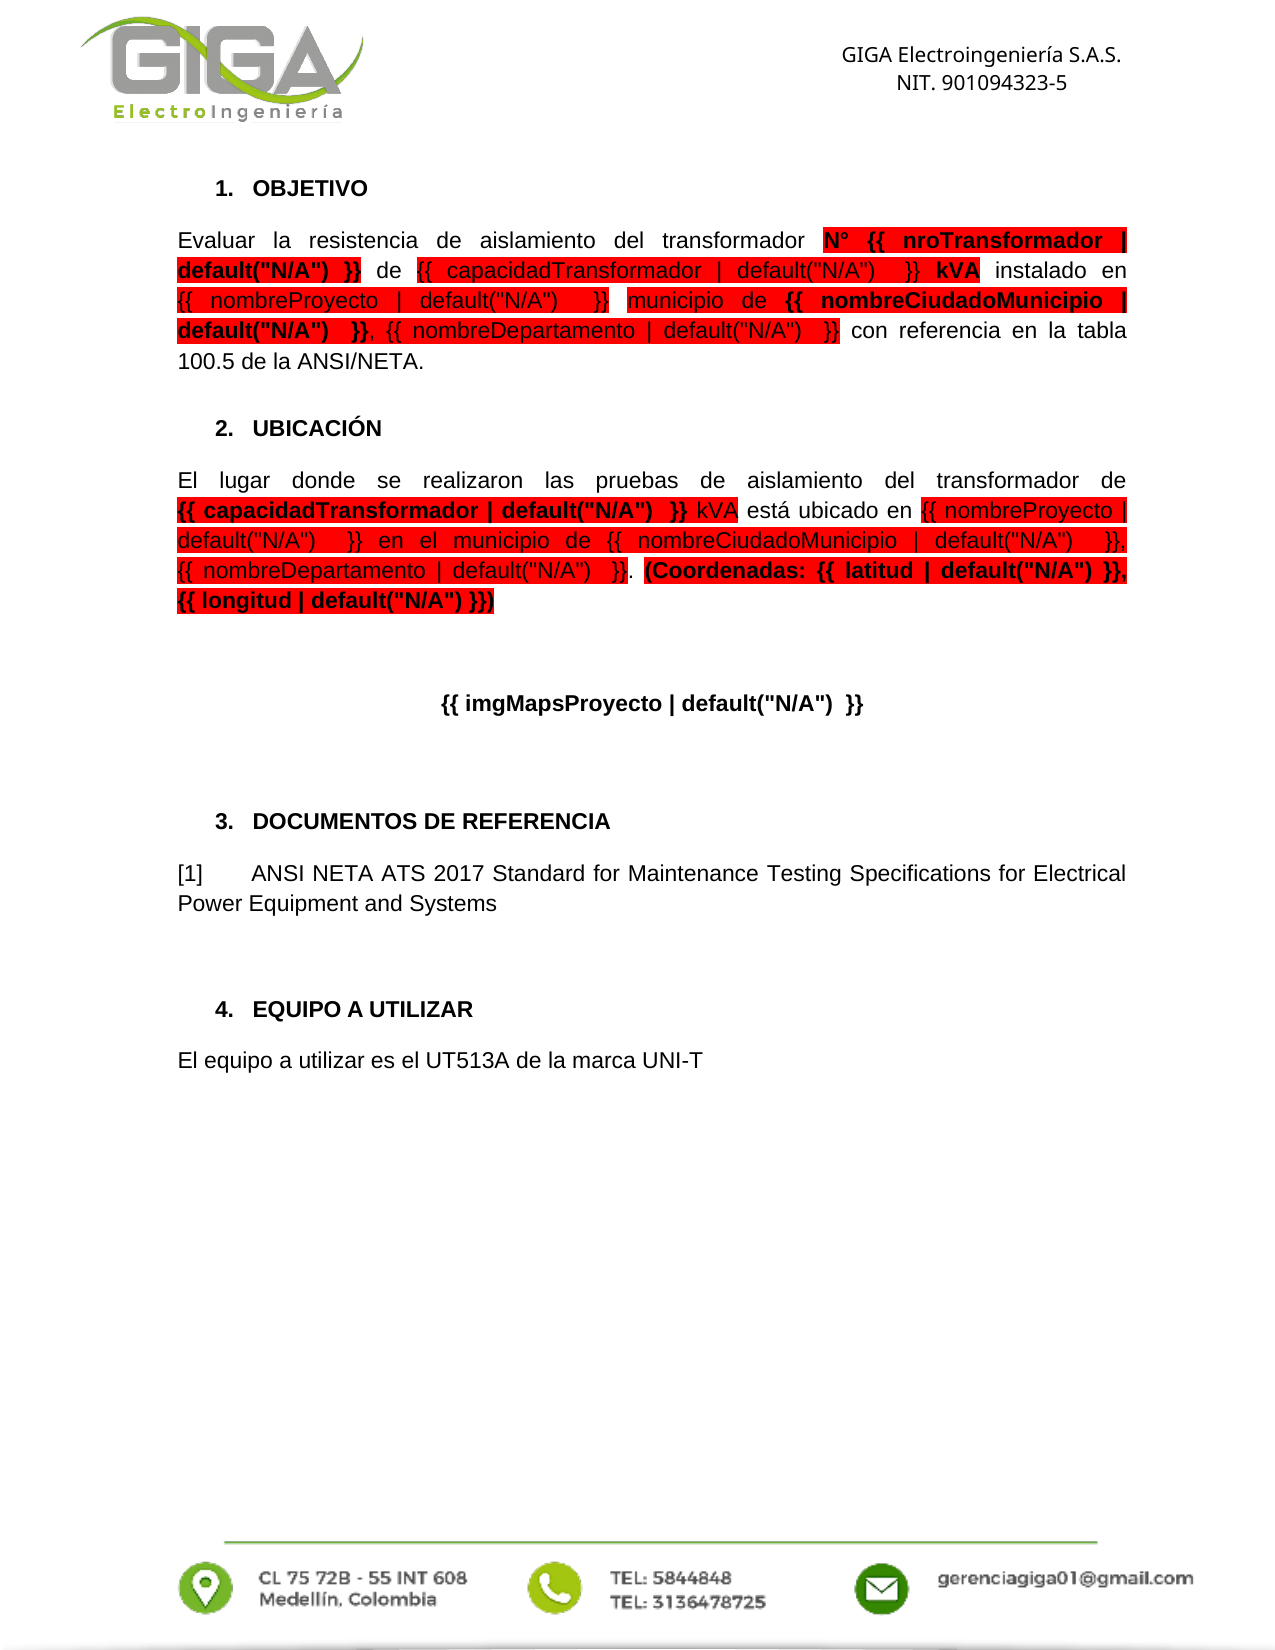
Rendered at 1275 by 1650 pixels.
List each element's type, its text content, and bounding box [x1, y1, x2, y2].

text {{ imgMapsProyecto | default("N/A") }} [177, 689, 1127, 716]
picture [2, 1534, 1275, 1650]
text El lugar donde se realizaron las pruebas de aislamiento del transformador de {{ capacidadTransformador | default("N/A") }} kVA está ubicado en {{ nombreProyecto | default("N/A") }} en el municipio de {{ nombreCiudadoMunicipio | default("N/A") }}, {{ nombreDepartamento | default("N/A") }}. (Coordenadas: {{ latitud | default("N/A") }}, {{ longitud | default("N/A") }}) [177, 553, 1127, 614]
text El equipo a utilizar es el UT513A de la marca UNI-T [177, 1047, 1127, 1074]
text Evaluar la resistencia de aislamiento del transformador N° {{ nroTransformador | default("N/A") }} de {{ capacidadTransformador | default("N/A") }} kVA instalado en {{ nombreProyecto | default("N/A") }} municipio de {{ nombreCiudadoMunicipio | default("N/A") }}, {{ nombreDepartamento | default("N/A") }} con referencia en la tabla 100.5 de la ANSI/NETA. [177, 227, 1127, 374]
text [1] ANSI NETA ATS 2017 Standard for Maintenance Testing Specifications for Electrical Power Equipment and Systems [177, 860, 1127, 916]
picture [58, 0, 384, 139]
subtitle UBICACIÓN [215, 415, 1127, 442]
subtitle EQUIPO A UTILIZAR [215, 996, 1127, 1022]
text El lugar donde se realizaron las pruebas de aislamiento del transformador de {{ capacidadTransformador | default("N/A") }} kVA está ubicado en {{ nombreProyecto | default("N/A") }} en el municipio de {{ nombreCiudadoMunicipio | default("N/A") }}, {{ nombreDepartamento | default("N/A") }}. (Coordenadas: {{ latitud | default("N/A") }}, {{ longitud | default("N/A") }}) [177, 467, 1127, 527]
subtitle DOCUMENTOS DE REFERENCIA [215, 808, 1127, 835]
subtitle OBJETIVO [215, 175, 1127, 202]
